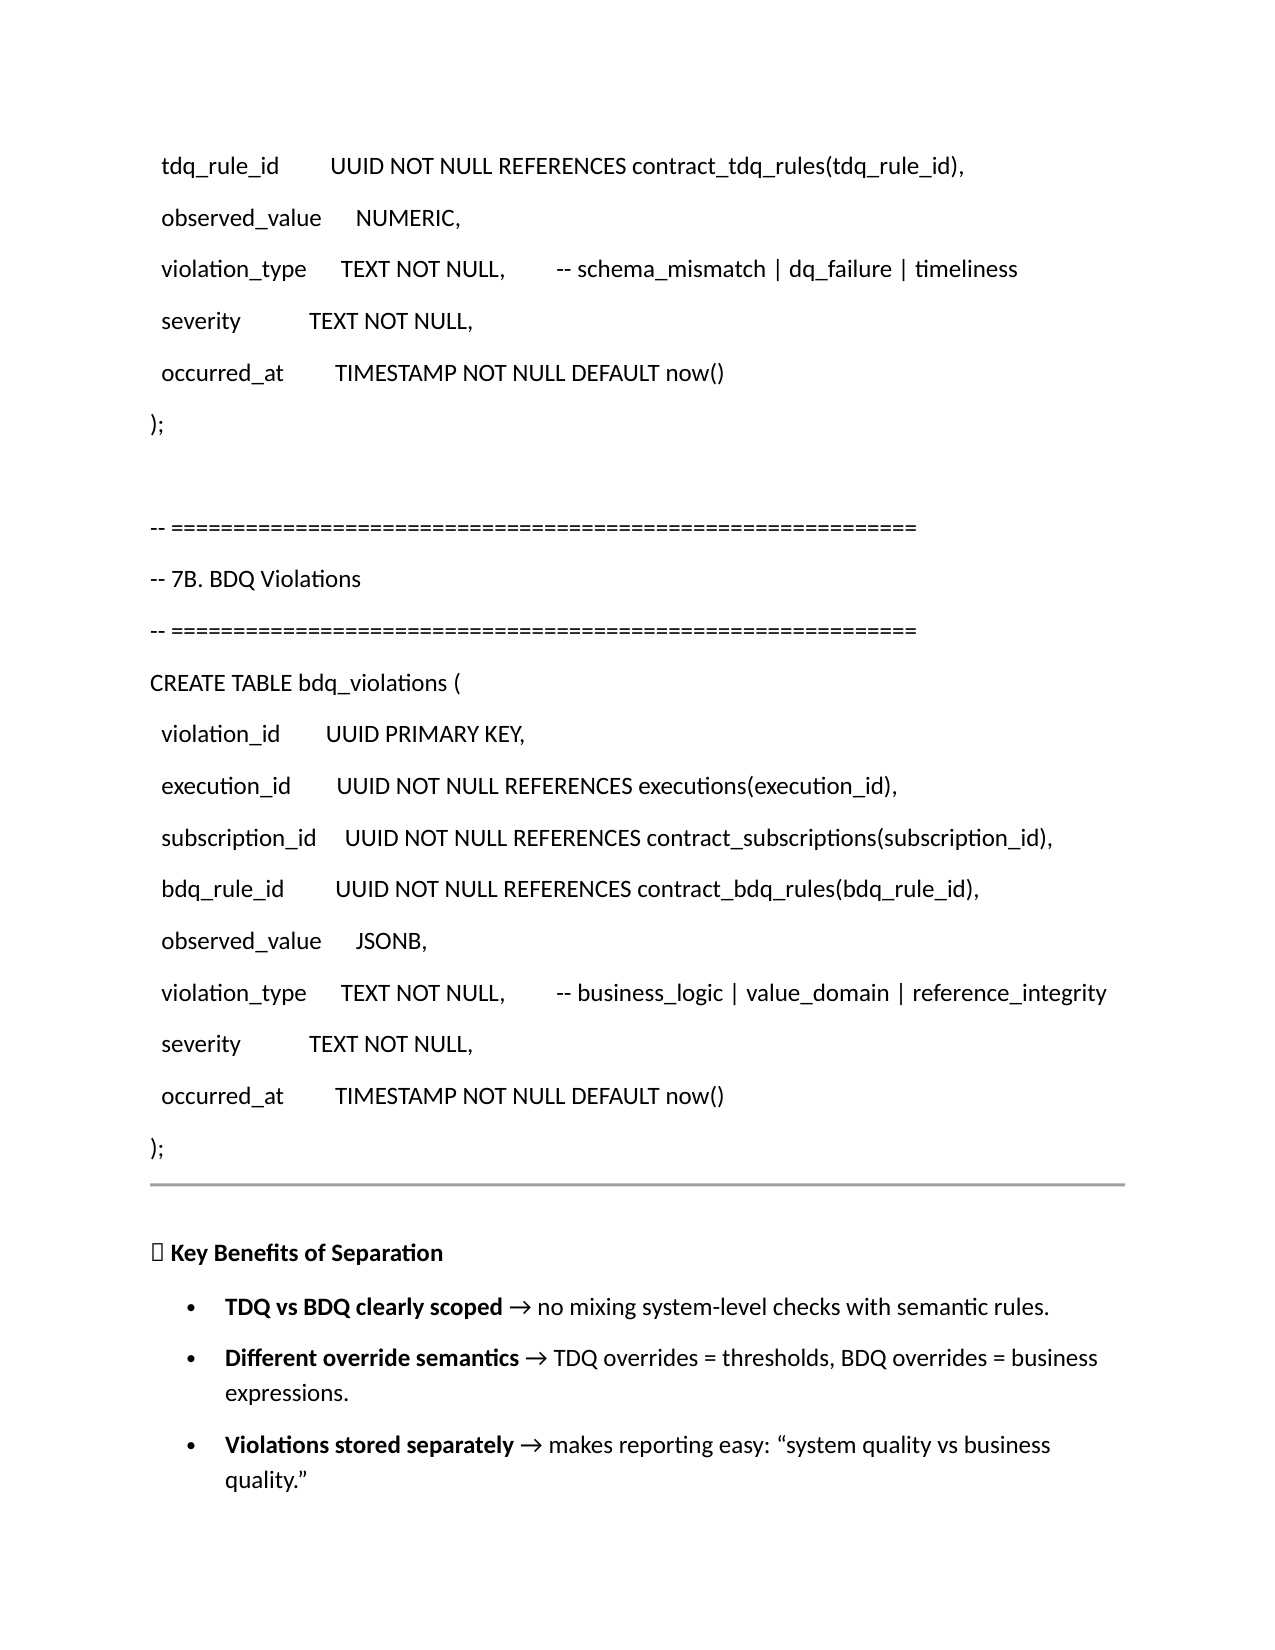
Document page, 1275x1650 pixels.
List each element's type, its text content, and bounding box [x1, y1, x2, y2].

text violation_type TEXT NOT NULL, -- business_logic | value_domain | reference_integrity [150, 977, 1125, 1007]
text severity TEXT NOT NULL, [150, 305, 1125, 336]
list Different override semantics → TDQ overrides = thresholds, BDQ overrides = business expressions. [187, 1342, 1125, 1408]
text occurred_at TIMESTAMP NOT NULL DEFAULT now() [150, 1080, 1125, 1111]
text -- ============================================================ [150, 512, 1125, 542]
text observed_value NUMERIC, [150, 202, 1125, 232]
text subscription_id UUID NOT NULL REFERENCES contract_subscriptions(subscription_id), [150, 822, 1125, 852]
text execution_id UUID NOT NULL REFERENCES executions(execution_id), [150, 770, 1125, 801]
text observed_value JSONB, [150, 925, 1125, 956]
text 🔑 Key Benefits of Separation [150, 1235, 1125, 1269]
list Violations stored separately → makes reporting easy: “system quality vs business quality.” [187, 1429, 1125, 1495]
list TDQ vs BDQ clearly scoped → no mixing system-level checks with semantic rules. [187, 1291, 1125, 1321]
text violation_id UUID PRIMARY KEY, [150, 718, 1125, 749]
text CREATE TABLE bdq_violations ( [150, 667, 1125, 697]
text ); [150, 1132, 1125, 1162]
text ); [150, 408, 1125, 439]
text bdq_rule_id UUID NOT NULL REFERENCES contract_bdq_rules(bdq_rule_id), [150, 873, 1125, 904]
text occurred_at TIMESTAMP NOT NULL DEFAULT now() [150, 357, 1125, 387]
text tdq_rule_id UUID NOT NULL REFERENCES contract_tdq_rules(tdq_rule_id), [150, 150, 1125, 181]
text -- 7B. BDQ Violations [150, 563, 1125, 594]
text -- ============================================================ [150, 615, 1125, 646]
text violation_type TEXT NOT NULL, -- schema_mismatch | dq_failure | timeliness [150, 253, 1125, 284]
text severity TEXT NOT NULL, [150, 1028, 1125, 1059]
